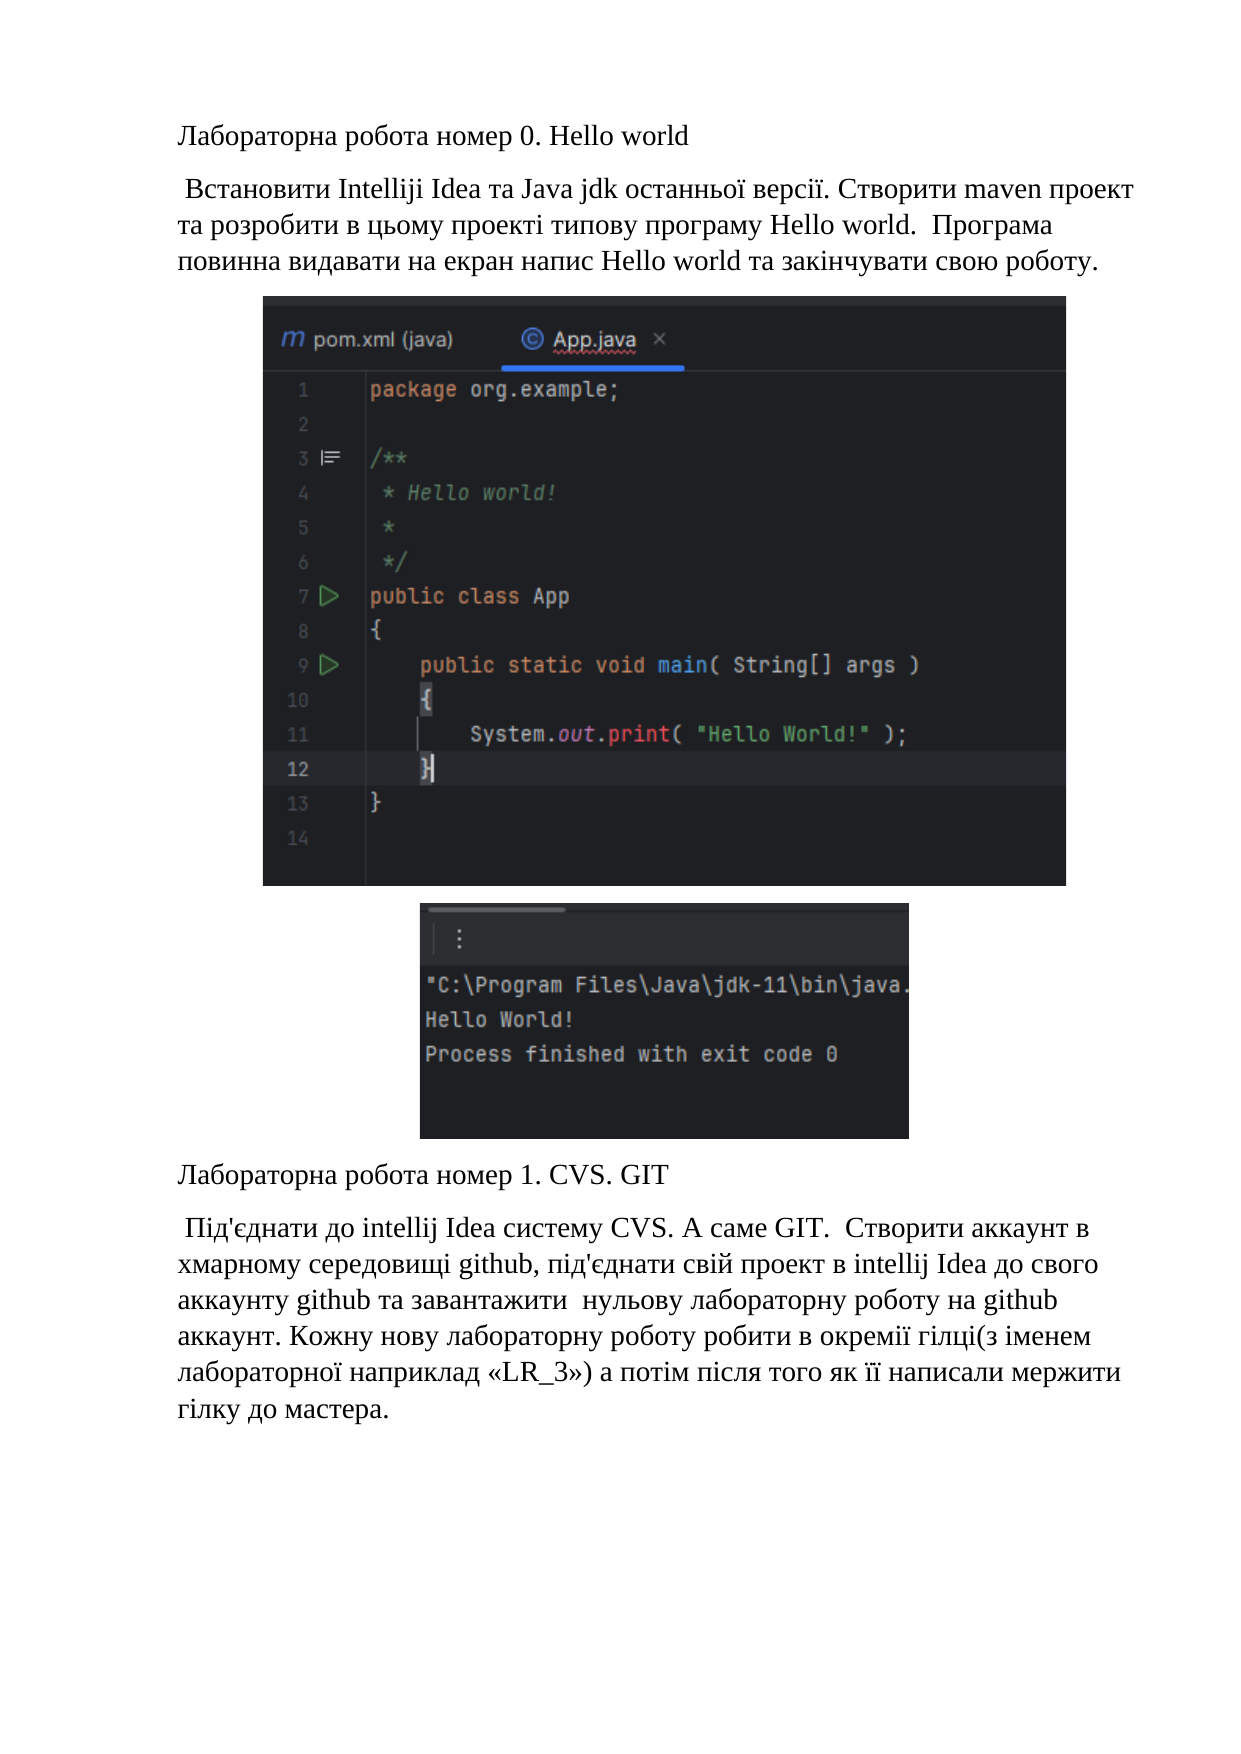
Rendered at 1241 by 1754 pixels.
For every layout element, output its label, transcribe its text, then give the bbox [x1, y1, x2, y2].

text Лабораторна робота номер 1. CVS. GIT [177, 1157, 1152, 1191]
text Встановити Intelliji Idea та Java jdk останньої версії. Cтворити maven проект та розробити в цьому проекті типову програму Hello world. Програма повинна видавати на екран напис Hello world та закінчувати свою роботу. [177, 171, 1152, 277]
picture [419, 903, 909, 1139]
text Лабораторна робота номер 0. Hello world [177, 118, 1152, 152]
picture [262, 296, 1067, 886]
text Під'єднати до intellij Idea систему CVS. А саме GIT. Створити аккаунт в хмарному середовищі github, під'єднати свій проект в intellij Idea до свого аккаунту github та завантажити нульову лабораторну роботу на github аккаунт. Кожну нову лабораторну роботу робити в окремії гілці(з іменем лабораторної наприклад «LR_3») а потім після того як її написали мержити гілку до мастера. [177, 1210, 1152, 1424]
